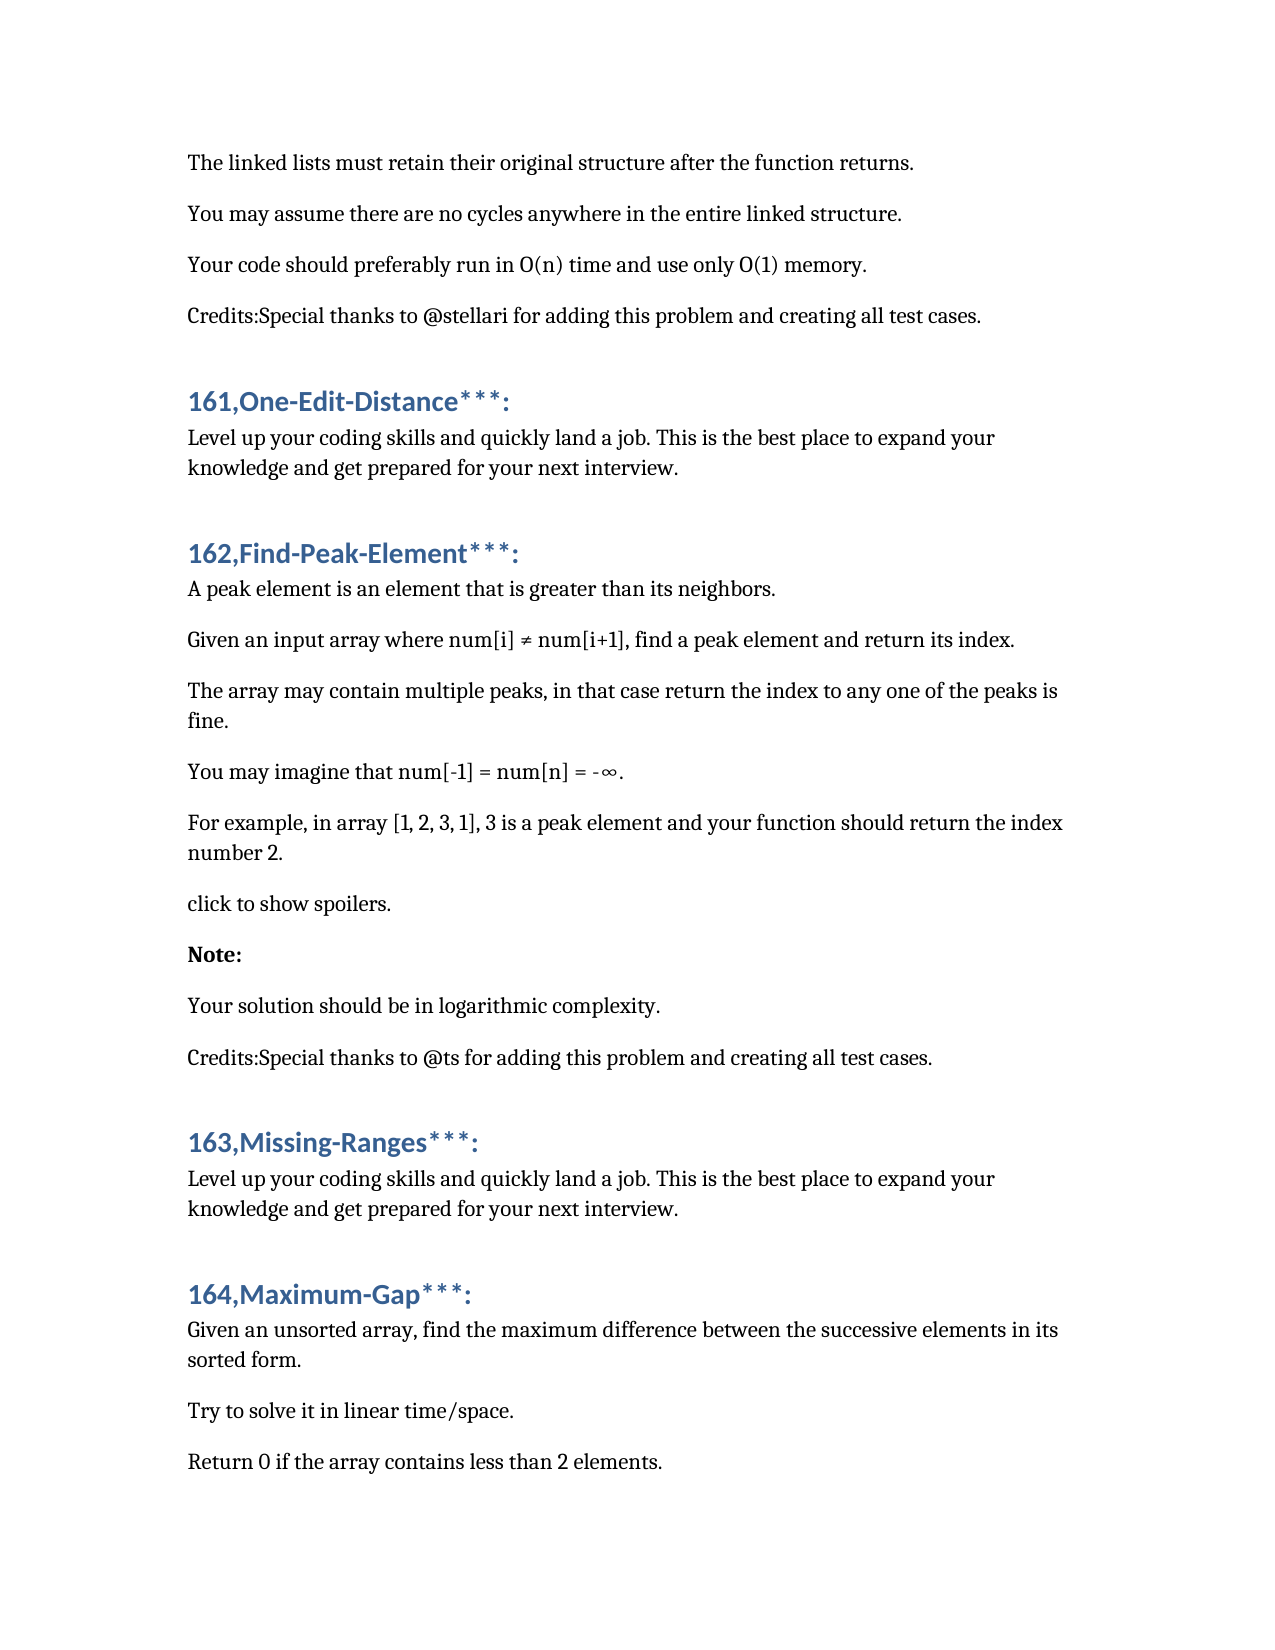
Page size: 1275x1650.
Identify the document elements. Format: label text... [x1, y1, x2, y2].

text Your solution should be in logarithmic complexity. [187, 993, 1087, 1020]
text Your code should preferably run in O(n) time and use only O(1) memory. [187, 252, 1087, 278]
text You may assume there are no cycles anywhere in the entire linked structure. [187, 201, 1087, 227]
text Given an input array where num[i] ≠ num[i+1], find a peak element and return its index. [187, 627, 1087, 653]
subtitle 162,Find-Peak-Element***: [187, 535, 1087, 570]
text Level up your coding skills and quickly land a job. This is the best place to expand your knowledge and get prepared for your next interview. [187, 1166, 1087, 1222]
text Given an unsorted array, find the maximum difference between the successive elements in its sorted form. [187, 1317, 1087, 1373]
text Return 0 if the array contains less than 2 elements. [187, 1449, 1087, 1476]
text A peak element is an element that is greater than its neighbors. [187, 576, 1087, 602]
subtitle 161,One-Edit-Distance***: [187, 383, 1087, 419]
text Try to solve it in linear time/space. [187, 1398, 1087, 1424]
text click to show spoilers. [187, 891, 1087, 918]
text Level up your coding skills and quickly land a job. This is the best place to expand your knowledge and get prepared for your next interview. [187, 424, 1087, 481]
subtitle 164,Maximum-Gap***: [187, 1276, 1087, 1312]
text Credits:Special thanks to @stellari for adding this problem and creating all test cases. [187, 303, 1087, 329]
text The array may contain multiple peaks, in that case return the index to any one of the peaks is fine. [187, 678, 1087, 734]
text Credits:Special thanks to @ts for adding this problem and creating all test cases. [187, 1044, 1087, 1071]
text For example, in array [1, 2, 3, 1], 3 is a peak element and your function should return the index number 2. [187, 810, 1087, 867]
text Note: [187, 942, 1087, 969]
text You may imagine that num[-1] = num[n] = -∞. [187, 759, 1087, 785]
text The linked lists must retain their original structure after the function returns. [187, 150, 1087, 176]
subtitle 163,Missing-Ranges***: [187, 1124, 1087, 1160]
